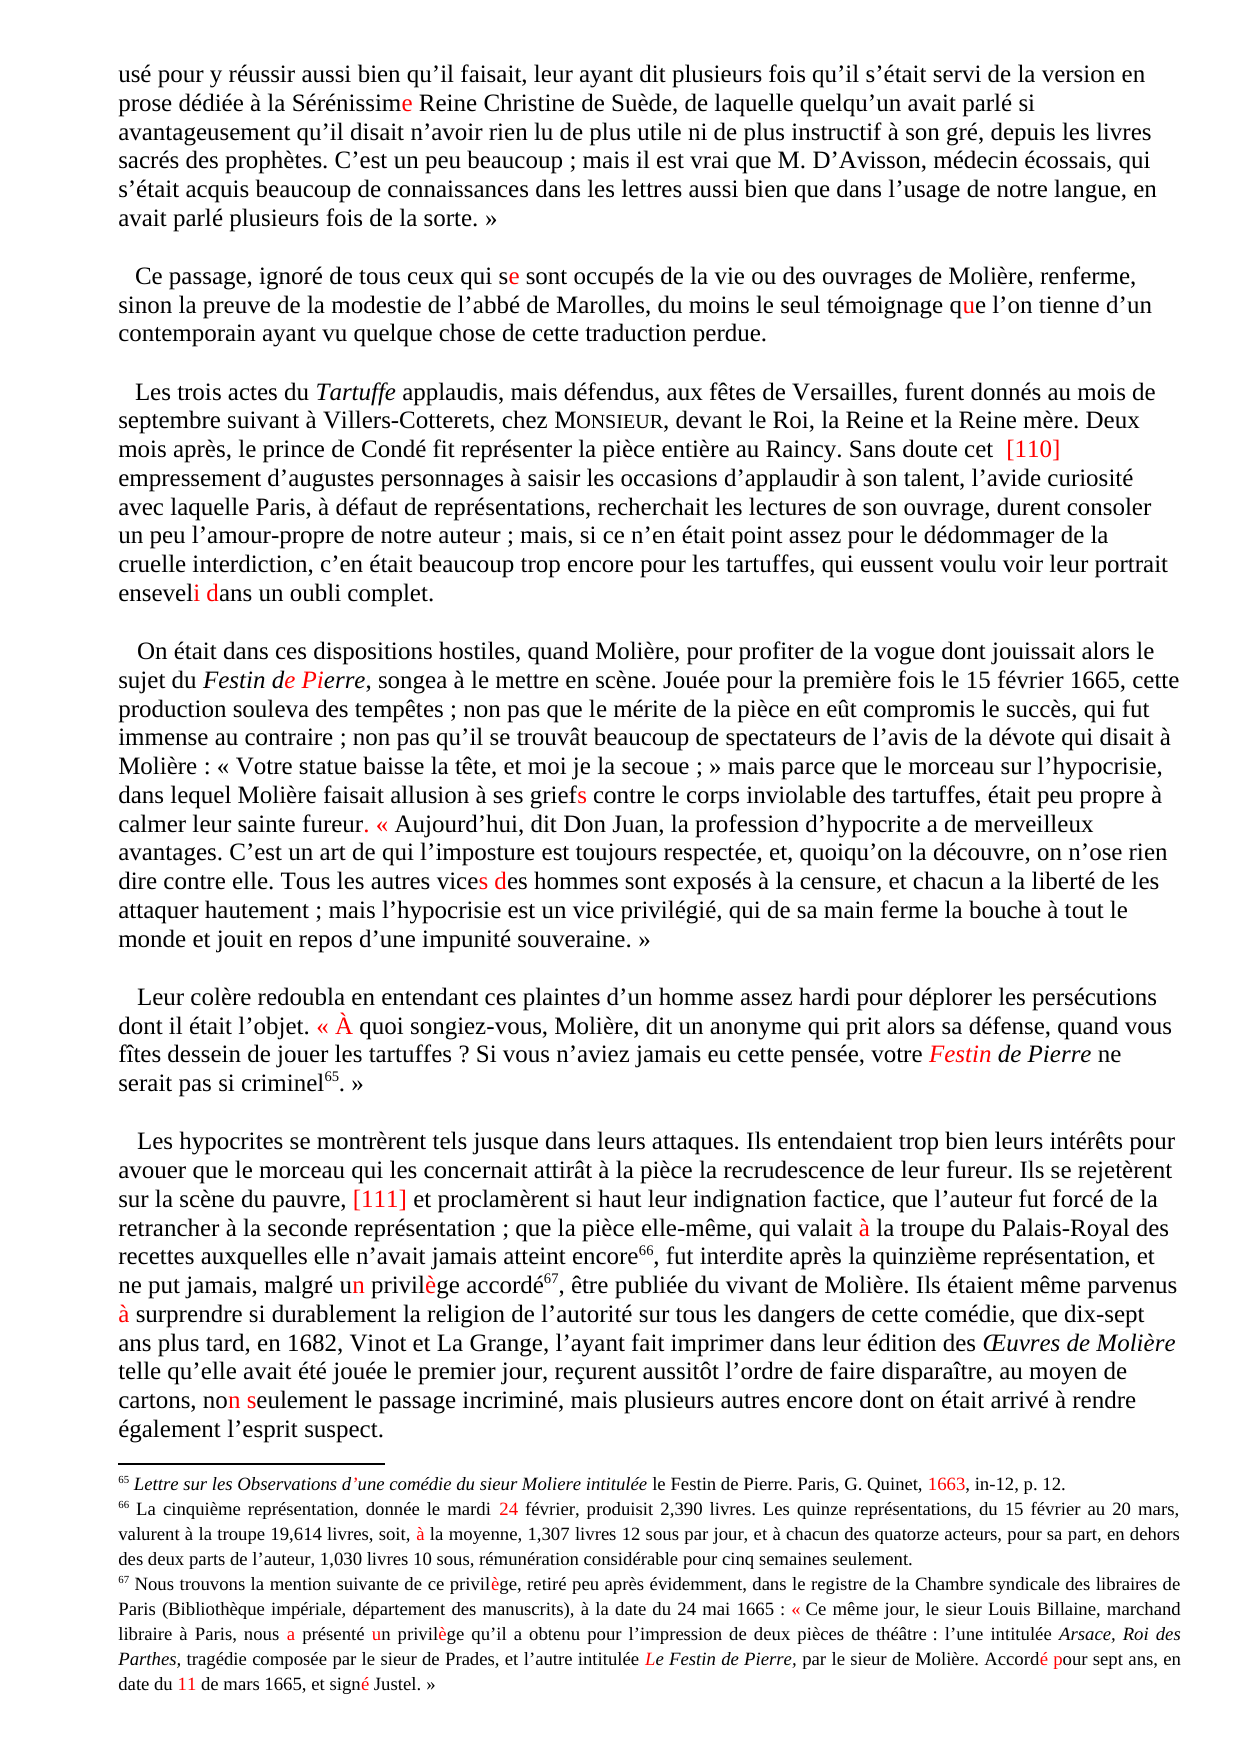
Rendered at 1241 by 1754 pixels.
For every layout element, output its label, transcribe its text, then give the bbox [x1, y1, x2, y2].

text Les trois actes du Tartuffe applaudis, mais défendus, aux fêtes de Versailles, furent donnés au mois de septembre suivant à Villers-Cotterets, chez Monsieur, devant le Roi, la Reine et la Reine mère. Deux mois après, le prince de Condé fit représenter la pièce entière au Raincy. Sans doute cet [110] empressement d’augustes personnages à saisir les occasions d’applaudir à son talent, l’avide curiosité avec laquelle Paris, à défaut de représentations, recherchait les lectures de son ouvrage, durent consoler un peu l’amour-propre de notre auteur ; mais, si ce n’en était point assez pour le dédommager de la cruelle interdiction, c’en était beaucoup trop encore pour les tartuffes, qui eussent voulu voir leur portrait enseveli dans un oubli complet. [118, 377, 1181, 607]
text On était dans ces dispositions hostiles, quand Molière, pour profiter de la vogue dont jouissait alors le sujet du Festin de Pierre, songea à le mettre en scène. Jouée pour la première fois le 15 février 1665, cette production souleva des tempêtes ; non pas que le mérite de la pièce en eût compromis le succès, qui fut immense au contraire ; non pas qu’il se trouvât beaucoup de spectateurs de l’avis de la dévote qui disait à Molière : « Votre statue baisse la tête, et moi je la secoue ; » mais parce que le morceau sur l’hypocrisie, dans lequel Molière faisait allusion à ses griefs contre le corps inviolable des tartuffes, était peu propre à calmer leur sainte fureur. « Aujourd’hui, dit Don Juan, la profession d’hypocrite a de merveilleux avantages. C’est un art de qui l’imposture est toujours respectée, et, quoiqu’on la découvre, on n’ose rien dire contre elle. Tous les autres vices des hommes sont exposés à la censure, et chacun a la liberté de les attaquer hautement ; mais l’hypocrisie est un vice privilégié, qui de sa main ferme la bouche à tout le monde et jouit en repos d’une impunité souveraine. » [118, 636, 1181, 952]
text Les hypocrites se montrèrent tels jusque dans leurs attaques. Ils entendaient trop bien leurs intérêts pour avouer que le morceau qui les concernait attirât à la pièce la recrudescence de leur fureur. Ils se rejetèrent sur la scène du pauvre, [111] et proclamèrent si haut leur indignation factice, que l’auteur fut forcé de la retrancher à la seconde représentation ; que la pièce elle-même, qui valait à la troupe du Palais-Royal des recettes auxquelles elle n’avait jamais atteint encore, fut interdite après la quinzième représentation, et ne put jamais, malgré un privilège accordé, être publiée du vivant de Molière. Ils étaient même parvenus à surprendre si durablement la religion de l’autorité sur tous les dangers de cette comédie, que dix-sept ans plus tard, en 1682, Vinot et La Grange, l’ayant fait imprimer dans leur édition des Œuvres de Molière telle qu’elle avait été jouée le premier jour, reçurent aussitôt l’ordre de faire disparaître, au moyen de cartons, non seulement le passage incriminé, mais plusieurs autres encore dont on était arrivé à rendre également l’esprit suspect. [118, 1126, 1181, 1443]
text Ce passage, ignoré de tous ceux qui se sont occupés de la vie ou des ouvrages de Molière, renferme, sinon la preuve de la modestie de l’abbé de Marolles, du moins le seul témoignage que l’on tienne d’un contemporain ayant vu quelque chose de cette traduction perdue. [118, 261, 1181, 347]
text Leur colère redoubla en entendant ces plaintes d’un homme assez hardi pour déplorer les persécutions dont il était l’objet. « À quoi songiez-vous, Molière, dit un anonyme qui prit alors sa défense, quand vous fîtes dessein de jouer les tartuffes ? Si vous n’aviez jamais eu cette pensée, votre Festin de Pierre ne serait pas si criminel. » [118, 982, 1181, 1097]
